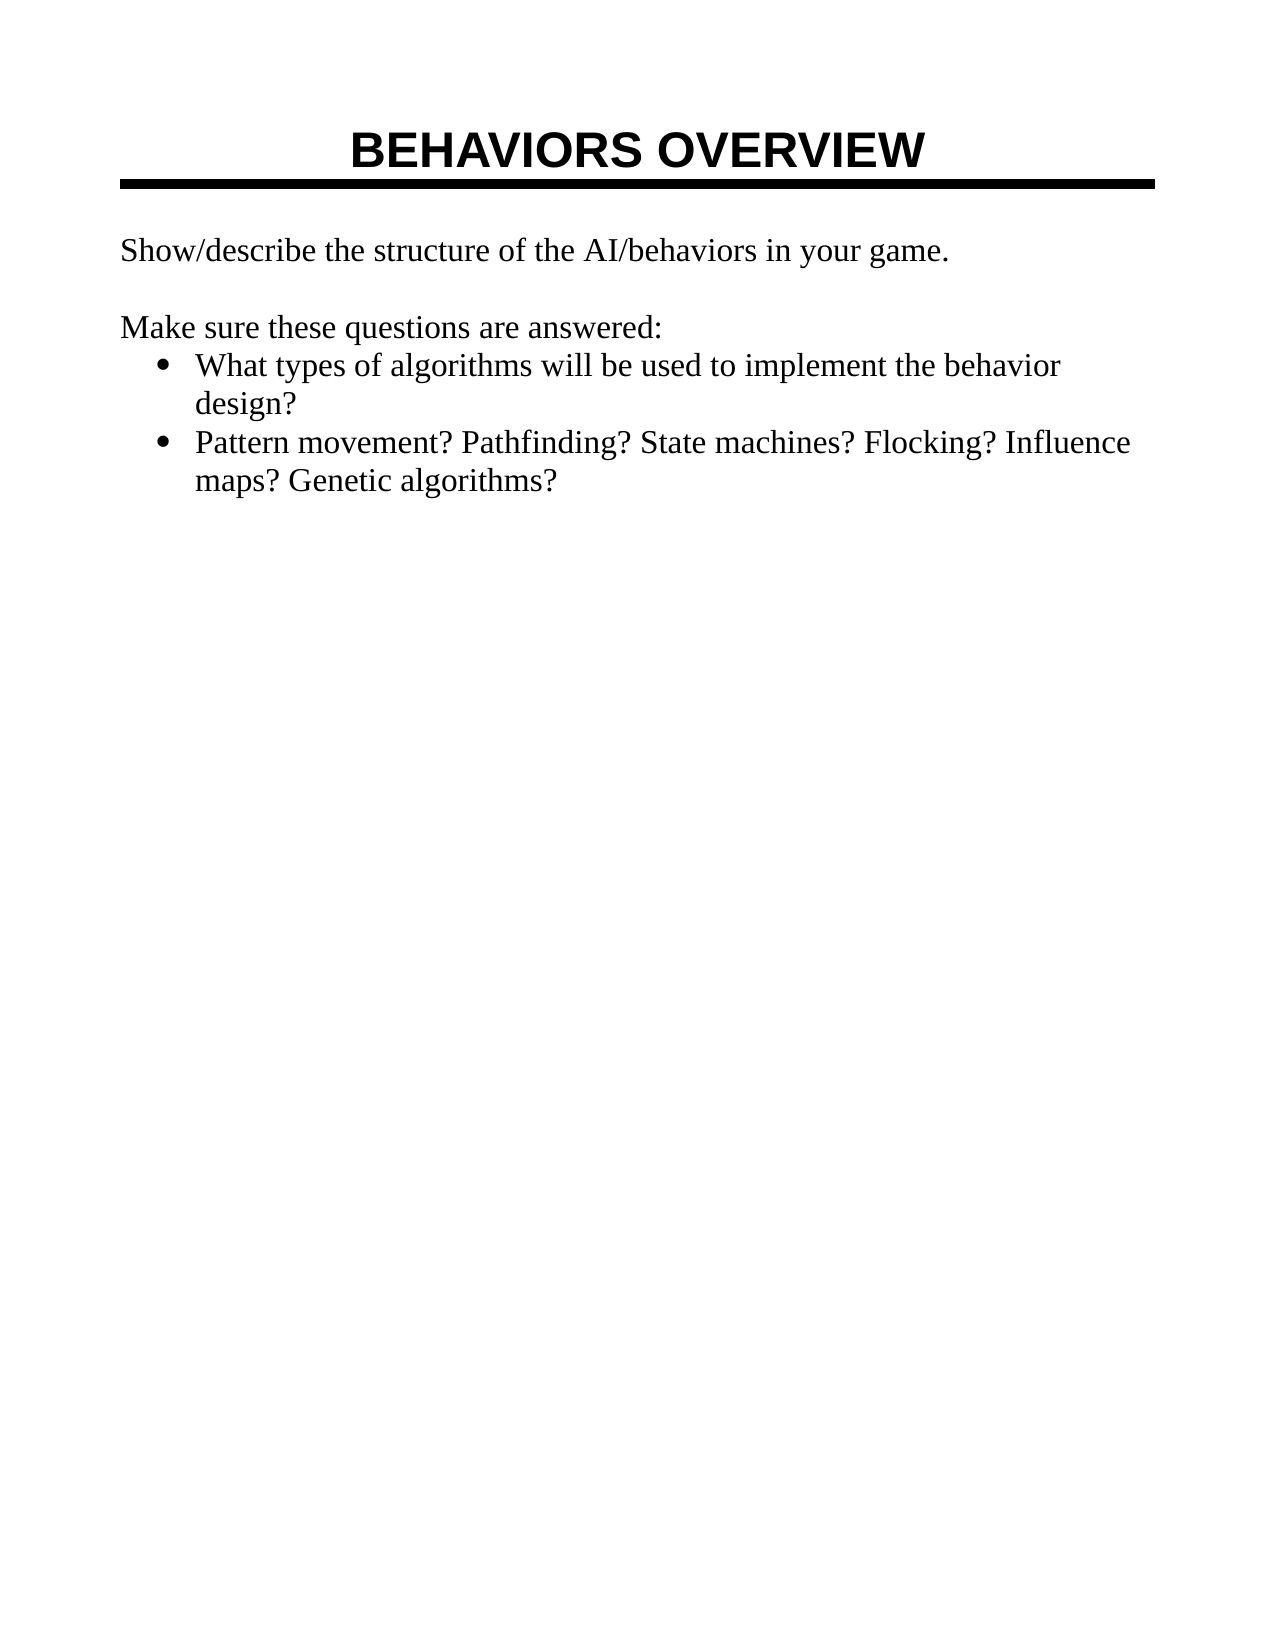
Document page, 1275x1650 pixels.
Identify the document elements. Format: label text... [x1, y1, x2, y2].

list Pattern movement? Pathfinding? State machines? Flocking? Influence maps? Genetic algorithms? [157, 422, 1155, 498]
subtitle BEHAVIORS OVERVIEW [120, 120, 1155, 179]
text Show/describe the structure of the AI/behaviors in your game. [120, 230, 1155, 268]
list What types of algorithms will be used to implement the behavior design? [157, 345, 1155, 422]
text Make sure these questions are answered: [120, 307, 1155, 345]
